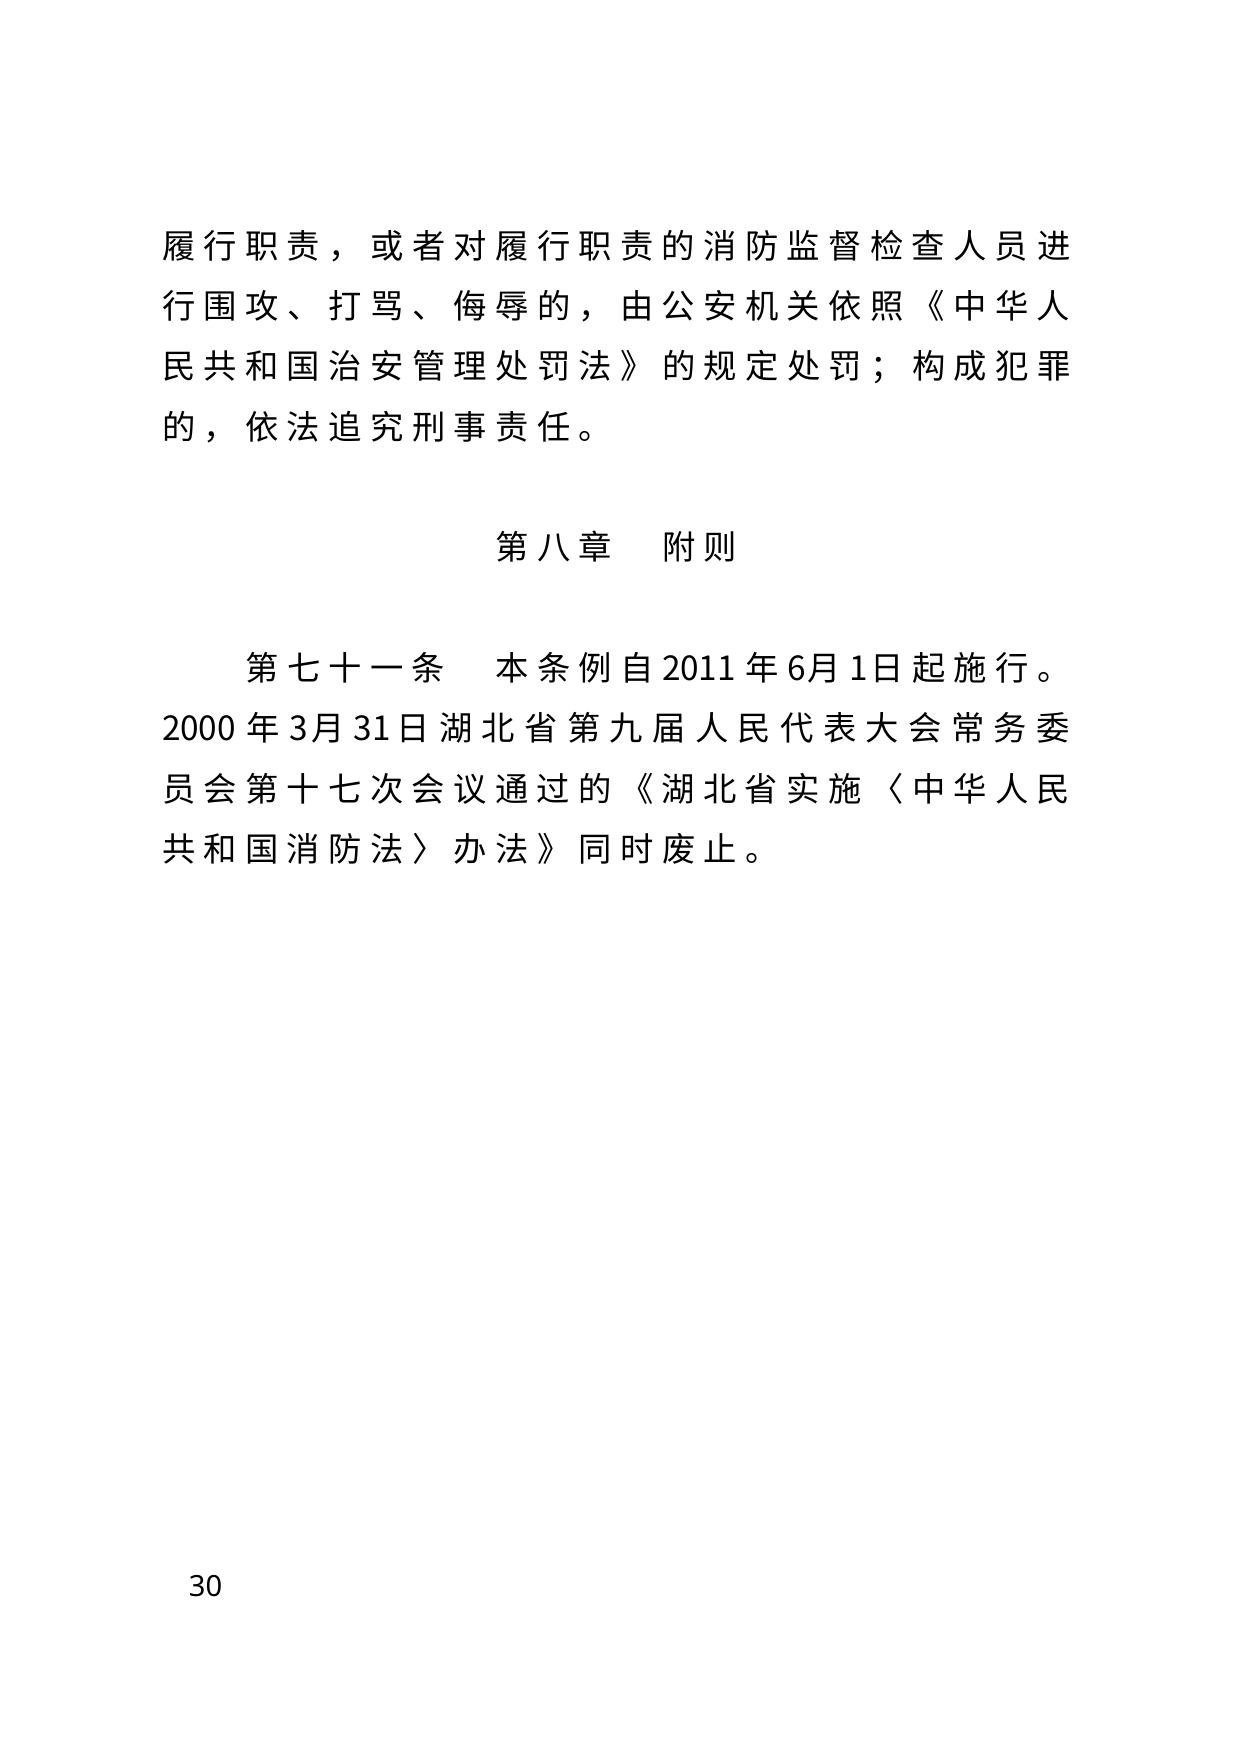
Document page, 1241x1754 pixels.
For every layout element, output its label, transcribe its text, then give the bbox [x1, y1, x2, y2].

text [162, 213, 1078, 455]
text 第七十一条 本条例自2011年6月1日起施行。2000年3月31日湖北省第九届人民代表大会常务委员会第十七次会议通过的《湖北省实施〈中华人民共和国消防法〉办法》同时废止。 [162, 636, 1078, 877]
text 第八章 附则 [162, 515, 1078, 575]
